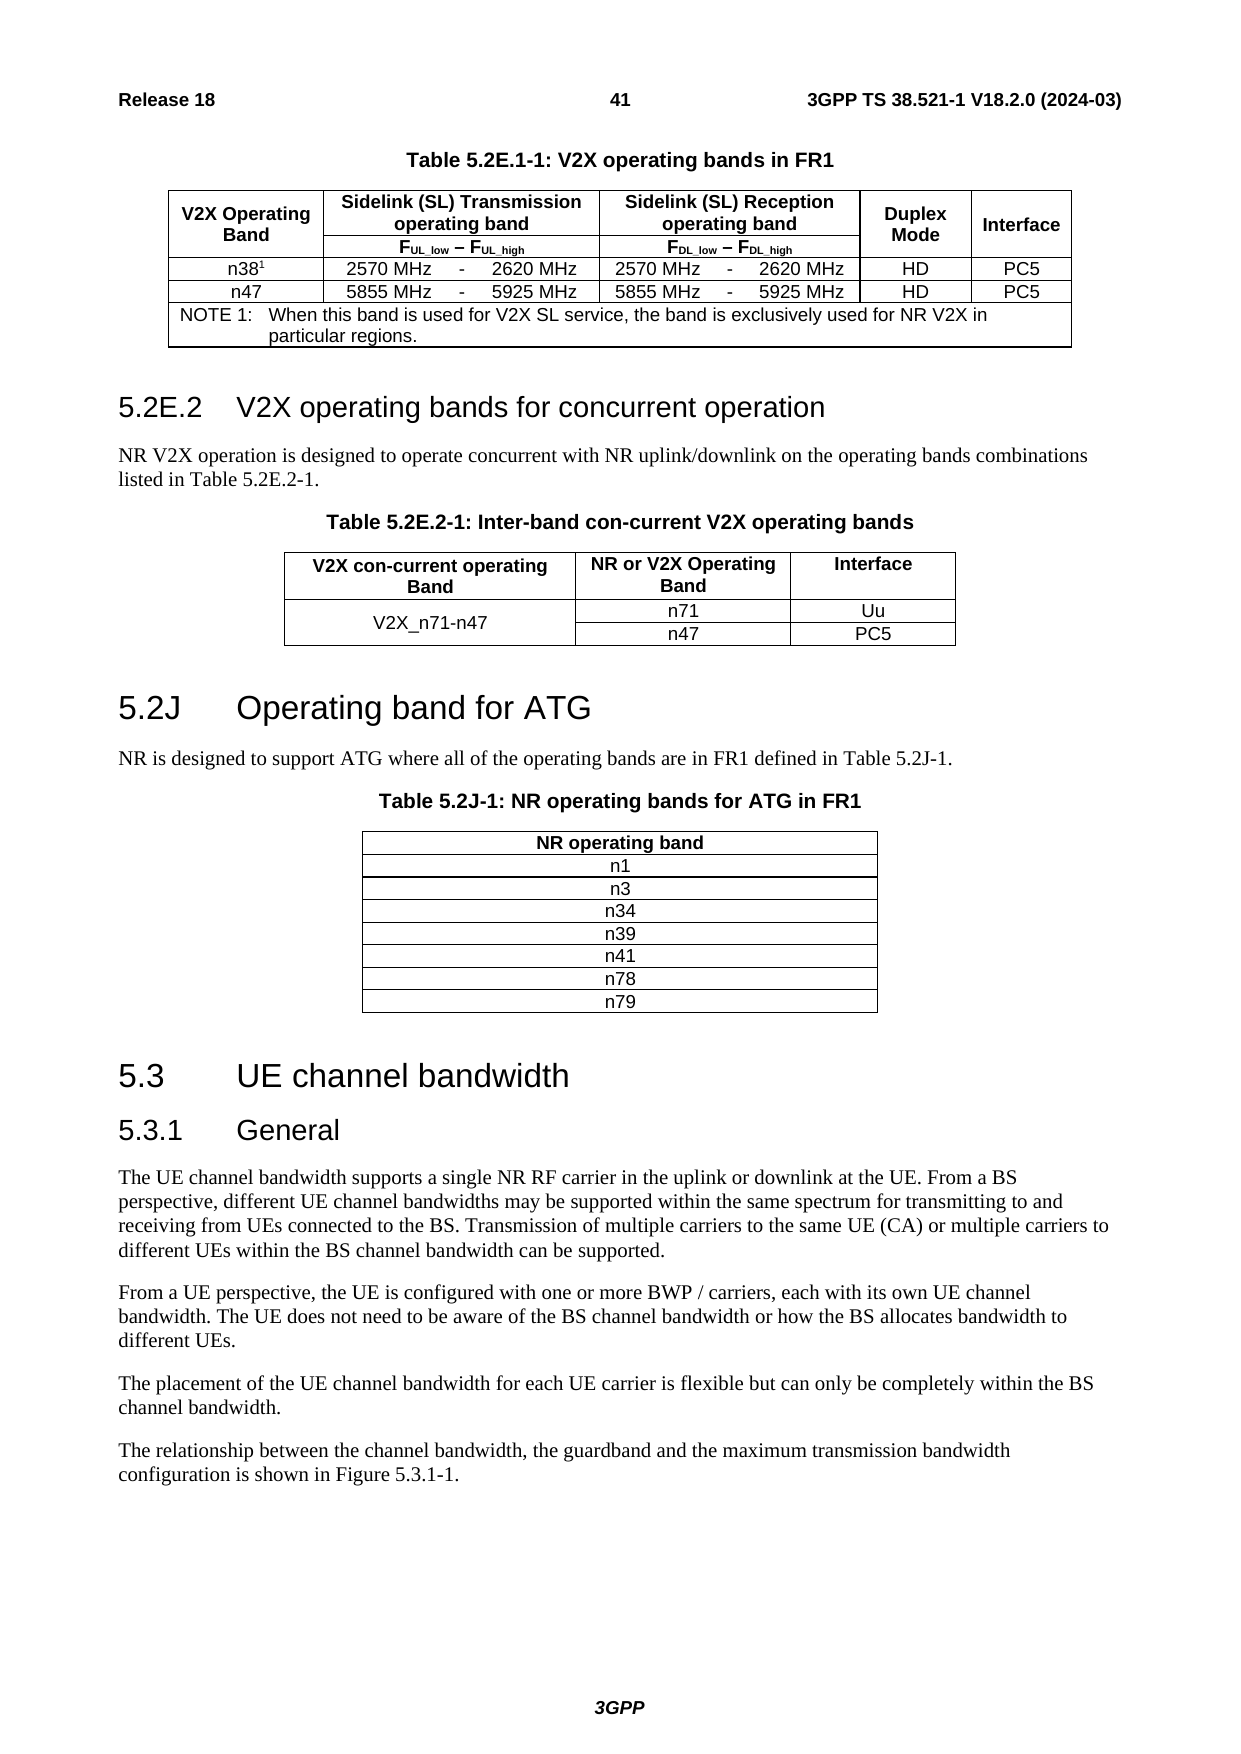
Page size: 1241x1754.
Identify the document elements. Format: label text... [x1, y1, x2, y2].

table_cell PC5 [972, 281, 1071, 302]
text Table 5.2E.2-1: Inter-band con-current V2X operating bands [118, 509, 1122, 533]
table_cell PC5 [972, 258, 1071, 280]
text Table 5.2J-1: NR operating bands for ATG in FR1 [118, 788, 1122, 812]
table_header V2X Operating Band [169, 191, 323, 257]
table_cell - [712, 258, 748, 280]
subtitle 5.2J Operating band for ATG [118, 688, 1122, 727]
table_header NR or V2X Operating Band [576, 553, 790, 599]
table_header Duplex Mode [861, 191, 971, 257]
table_cell 5855 MHz [600, 281, 712, 302]
table_cell - [443, 258, 480, 280]
text NR is designed to support ATG where all of the operating bands are in FR1 defined in Table 5.2J-1. [118, 746, 1122, 770]
subtitle 5.2E.2 V2X operating bands for concurrent operation [118, 390, 1122, 424]
table_header Sidelink (SL) Reception operating band [600, 191, 859, 234]
table_cell n41 [363, 945, 877, 967]
text Table 5.2E.1-1: V2X operating bands in FR1 [118, 148, 1122, 172]
table_header NR operating band [363, 832, 877, 854]
table_cell n34 [363, 900, 877, 922]
table_cell 2620 MHz [748, 258, 859, 280]
text The relationship between the channel bandwidth, the guardband and the maximum transmission bandwidth configuration is shown in Figure 5.3.1-1. [118, 1438, 1122, 1486]
table_cell FDL_low – FDL_high [600, 236, 859, 257]
table_cell HD [861, 281, 971, 302]
table_cell Uu [791, 600, 955, 622]
table_cell 2620 MHz [480, 258, 599, 280]
table_cell 5925 MHz [748, 281, 859, 302]
table_cell FUL_low – FUL_high [324, 236, 599, 257]
table_cell n1 [363, 855, 877, 876]
table_cell - [712, 281, 748, 302]
table_cell 5925 MHz [480, 281, 599, 302]
table_cell n79 [363, 990, 877, 1012]
subtitle 5.3.1 General [118, 1113, 1122, 1147]
table_cell 2570 MHz [600, 258, 712, 280]
table_cell - [443, 281, 480, 302]
table_cell NOTE 1: When this band is used for V2X SL service, the band is exclusively used for NR V2X in particular regions. [169, 303, 1071, 346]
table_cell n47 [576, 623, 790, 644]
text The UE channel bandwidth supports a single NR RF carrier in the uplink or downlink at the UE. From a BS perspective, different UE channel bandwidths may be supported within the same spectrum for transmitting to and receiving from UEs connected to the BS. Transmission of multiple carriers to the same UE (CA) or multiple carriers to different UEs within the BS channel bandwidth can be supported. [118, 1165, 1122, 1262]
text NR V2X operation is designed to operate concurrent with NR uplink/downlink on the operating bands combinations listed in Table 5.2E.2-1. [118, 443, 1122, 491]
table_cell 2570 MHz [324, 258, 443, 280]
table_header V2X con-current operating Band [285, 553, 575, 599]
table_cell 5855 MHz [324, 281, 443, 302]
table_header Interface [972, 191, 1071, 257]
table_cell n47 [169, 281, 323, 302]
table_cell n39 [363, 923, 877, 944]
text The placement of the UE channel bandwidth for each UE carrier is flexible but can only be completely within the BS channel bandwidth. [118, 1371, 1122, 1419]
table_cell n78 [363, 968, 877, 989]
table_header Sidelink (SL) Transmission operating band [324, 191, 599, 234]
text From a UE perspective, the UE is configured with one or more BWP / carriers, each with its own UE channel bandwidth. The UE does not need to be aware of the BS channel bandwidth or how the BS allocates bandwidth to different UEs. [118, 1280, 1122, 1352]
table_cell PC5 [791, 623, 955, 644]
table_cell n3 [363, 878, 877, 899]
table_header Interface [791, 553, 955, 599]
subtitle 5.3 UE channel bandwidth [118, 1056, 1122, 1094]
table_cell HD [861, 258, 971, 280]
table_cell n381 [169, 258, 323, 280]
table_cell n71 [576, 600, 790, 622]
table_cell V2X_n71-n47 [285, 600, 575, 644]
